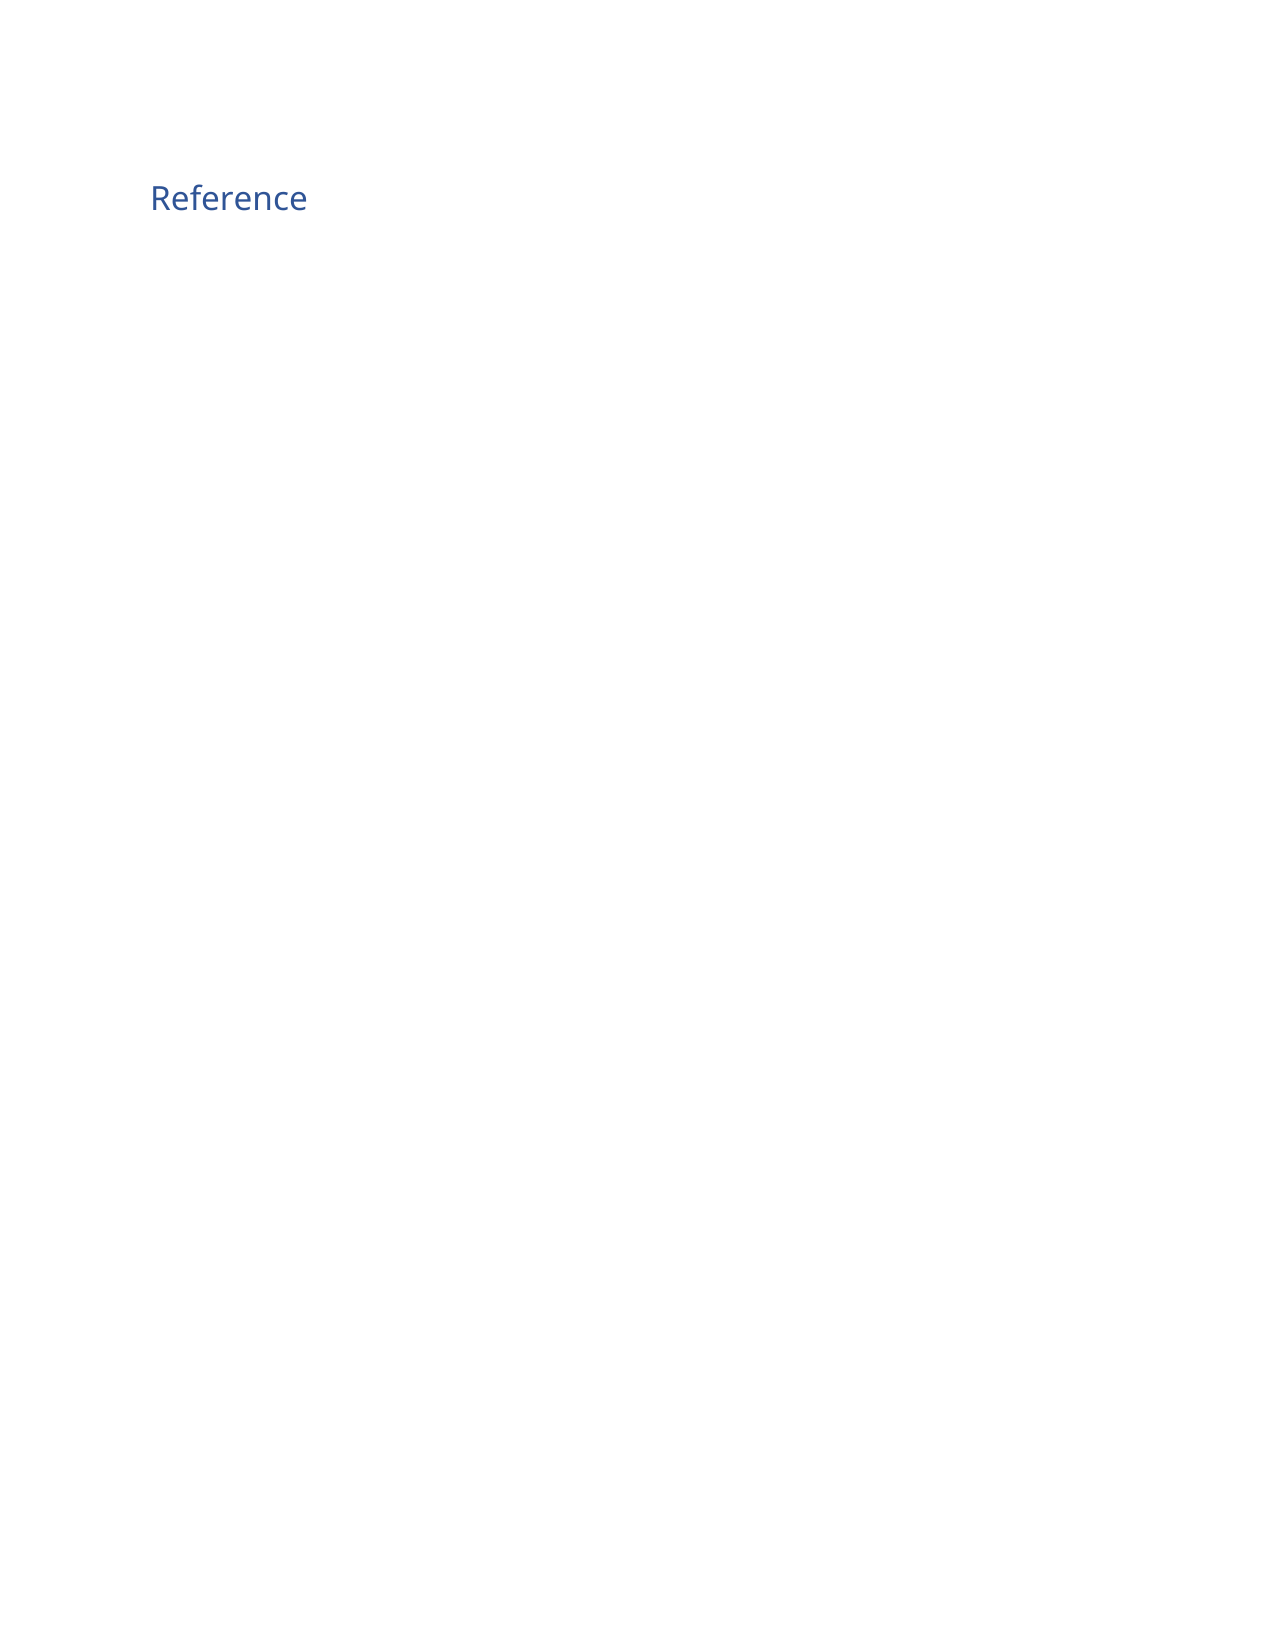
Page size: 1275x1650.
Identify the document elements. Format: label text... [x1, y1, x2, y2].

subtitle Reference [150, 175, 1125, 220]
